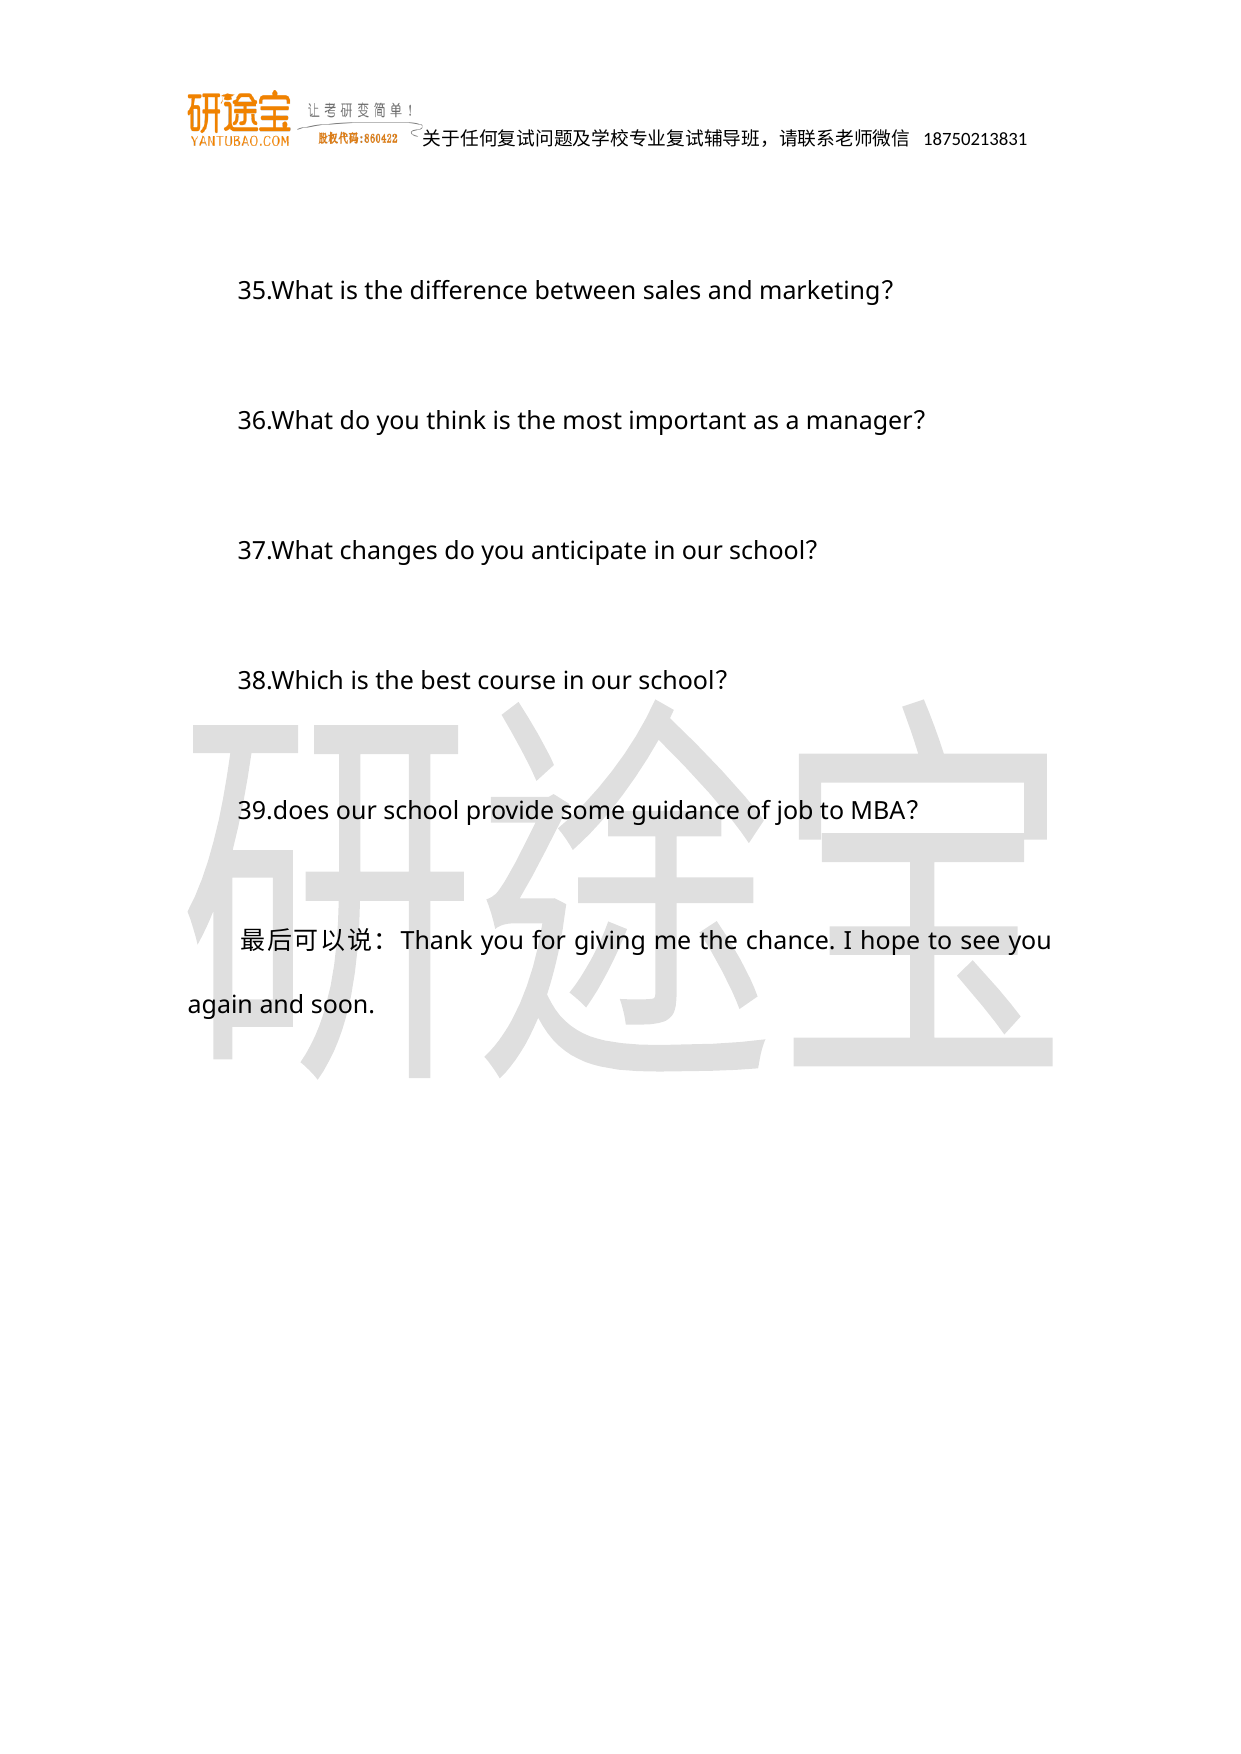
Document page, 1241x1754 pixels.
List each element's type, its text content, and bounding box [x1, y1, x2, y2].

picture [187, 90, 423, 146]
